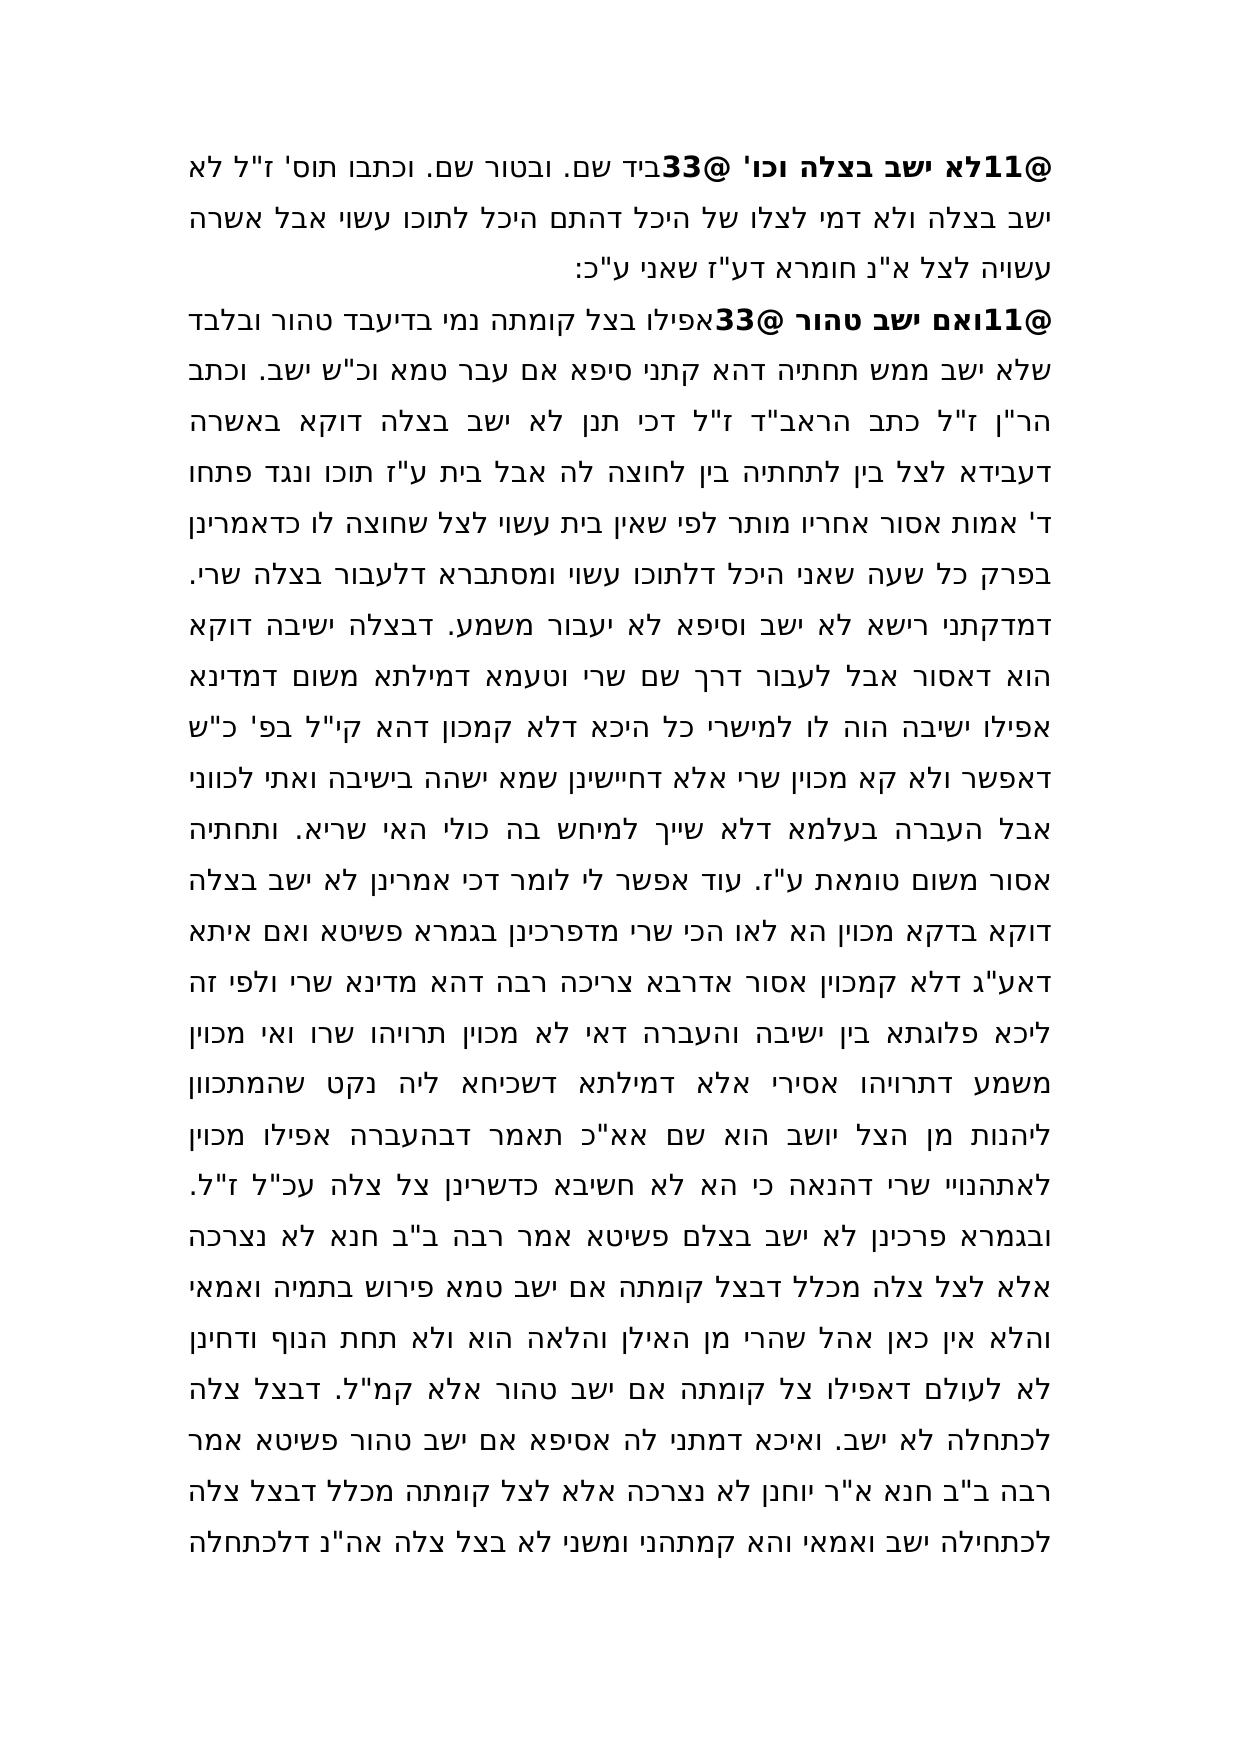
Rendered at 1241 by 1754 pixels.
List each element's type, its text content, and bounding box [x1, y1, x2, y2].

text @11לא ישב בצלה וכו' @33ביד שם. ובטור שם. וכתבו תוס' ז"ל לא ישב בצלה ולא דמי לצלו של היכל דהתם היכל לתוכו עשוי אבל אשרה עשויה לצל א"נ חומרא דע"ז שאני ע"כ: [187, 150, 1053, 286]
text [187, 303, 1053, 1559]
